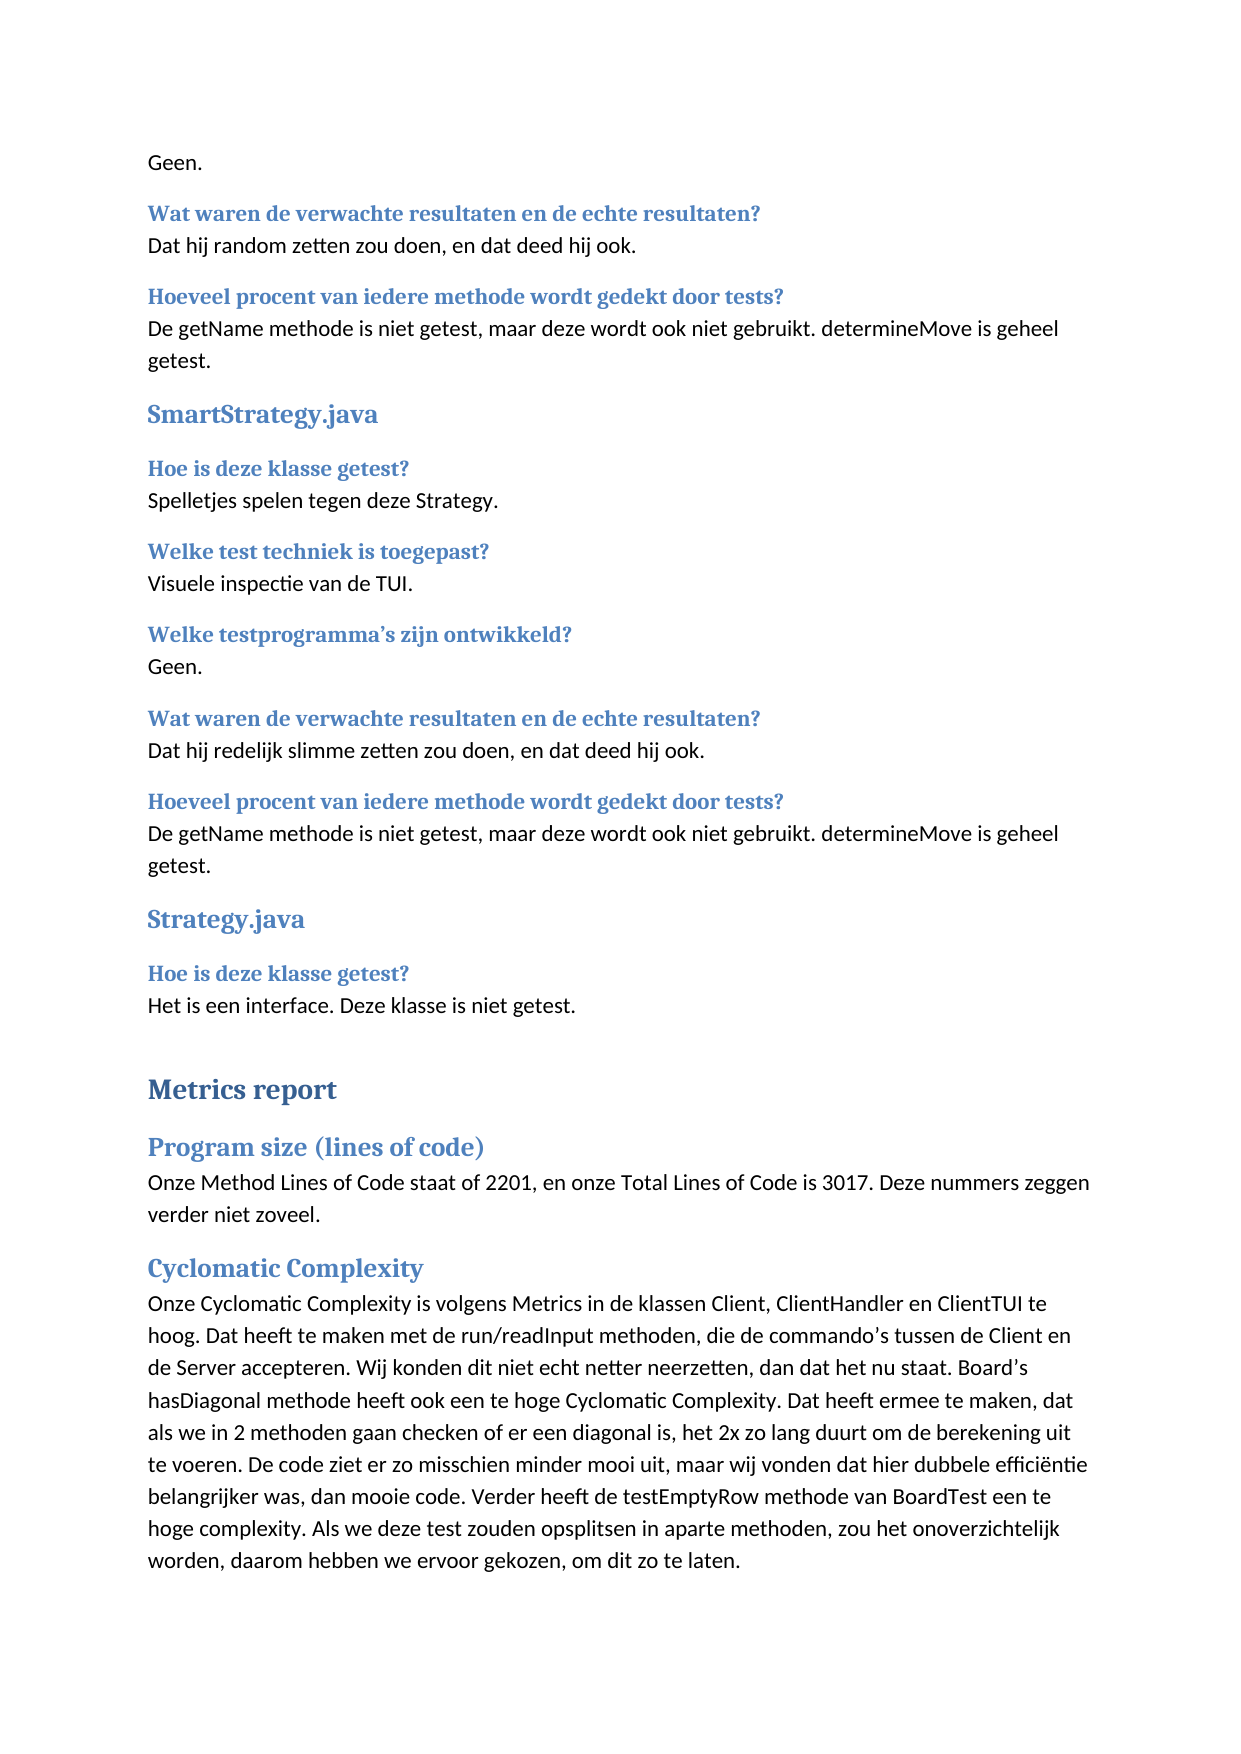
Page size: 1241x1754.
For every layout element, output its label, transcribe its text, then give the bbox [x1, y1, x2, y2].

subtitle Hoe is deze klasse getest? [148, 961, 1093, 987]
text Visuele inspectie van de TUI. [148, 569, 1093, 597]
subtitle Hoe is deze klasse getest? [148, 456, 1093, 482]
subtitle Welke testprogramma’s zijn ontwikkeld? [148, 622, 1093, 649]
text Spelletjes spelen tegen deze Strategy. [148, 486, 1093, 514]
subtitle Wat waren de verwachte resultaten en de echte resultaten? [148, 706, 1093, 732]
text Onze Method Lines of Code staat of 2201, en onze Total Lines of Code is 3017. Deze nummers zeggen verder niet zoveel. [148, 1168, 1093, 1228]
subtitle Wat waren de verwachte resultaten en de echte resultaten? [148, 201, 1093, 227]
subtitle Program size (lines of code) [148, 1132, 1093, 1164]
text Geen. [148, 148, 1093, 176]
text De getName methode is niet getest, maar deze wordt ook niet gebruikt. determineMove is geheel getest. [148, 819, 1093, 879]
text Geen. [148, 652, 1093, 681]
subtitle Metrics report [148, 1073, 1093, 1107]
subtitle Cyclomatic Complexity [148, 1253, 1093, 1284]
text Dat hij random zetten zou doen, en dat deed hij ook. [148, 231, 1093, 259]
subtitle Hoeveel procent van iedere methode wordt gedekt door tests? [148, 789, 1093, 815]
text Onze Cyclomatic Complexity is volgens Metrics in de klassen Client, ClientHandler en ClientTUI te hoog. Dat heeft te maken met de run/readInput methoden, die de commando’s tussen de Client en de Server accepteren. Wij konden dit niet echt netter neerzetten, dan dat het nu staat. Board’s hasDiagonal methode heeft ook een te hoge Cyclomatic Complexity. Dat heeft ermee te maken, dat als we in 2 methoden gaan checken of er een diagonal is, het 2x zo lang duurt om de berekening uit te voeren. De code ziet er zo misschien minder mooi uit, maar wij vonden dat hier dubbele efficiëntie belangrijker was, dan mooie code. Verder heeft de testEmptyRow methode van BoardTest een te hoge complexity. Als we deze test zouden opsplitsen in aparte methoden, zou het onoverzichtelijk worden, daarom hebben we ervoor gekozen, om dit zo te laten. [148, 1289, 1093, 1575]
text Dat hij redelijk slimme zetten zou doen, en dat deed hij ook. [148, 736, 1093, 764]
subtitle Strategy.java [148, 904, 1093, 935]
text Het is een interface. Deze klasse is niet getest. [148, 991, 1093, 1019]
subtitle SmartStrategy.java [148, 399, 1093, 430]
text De getName methode is niet getest, maar deze wordt ook niet gebruikt. determineMove is geheel getest. [148, 314, 1093, 374]
subtitle Welke test techniek is toegepast? [148, 539, 1093, 565]
subtitle Hoeveel procent van iedere methode wordt gedekt door tests? [148, 284, 1093, 310]
